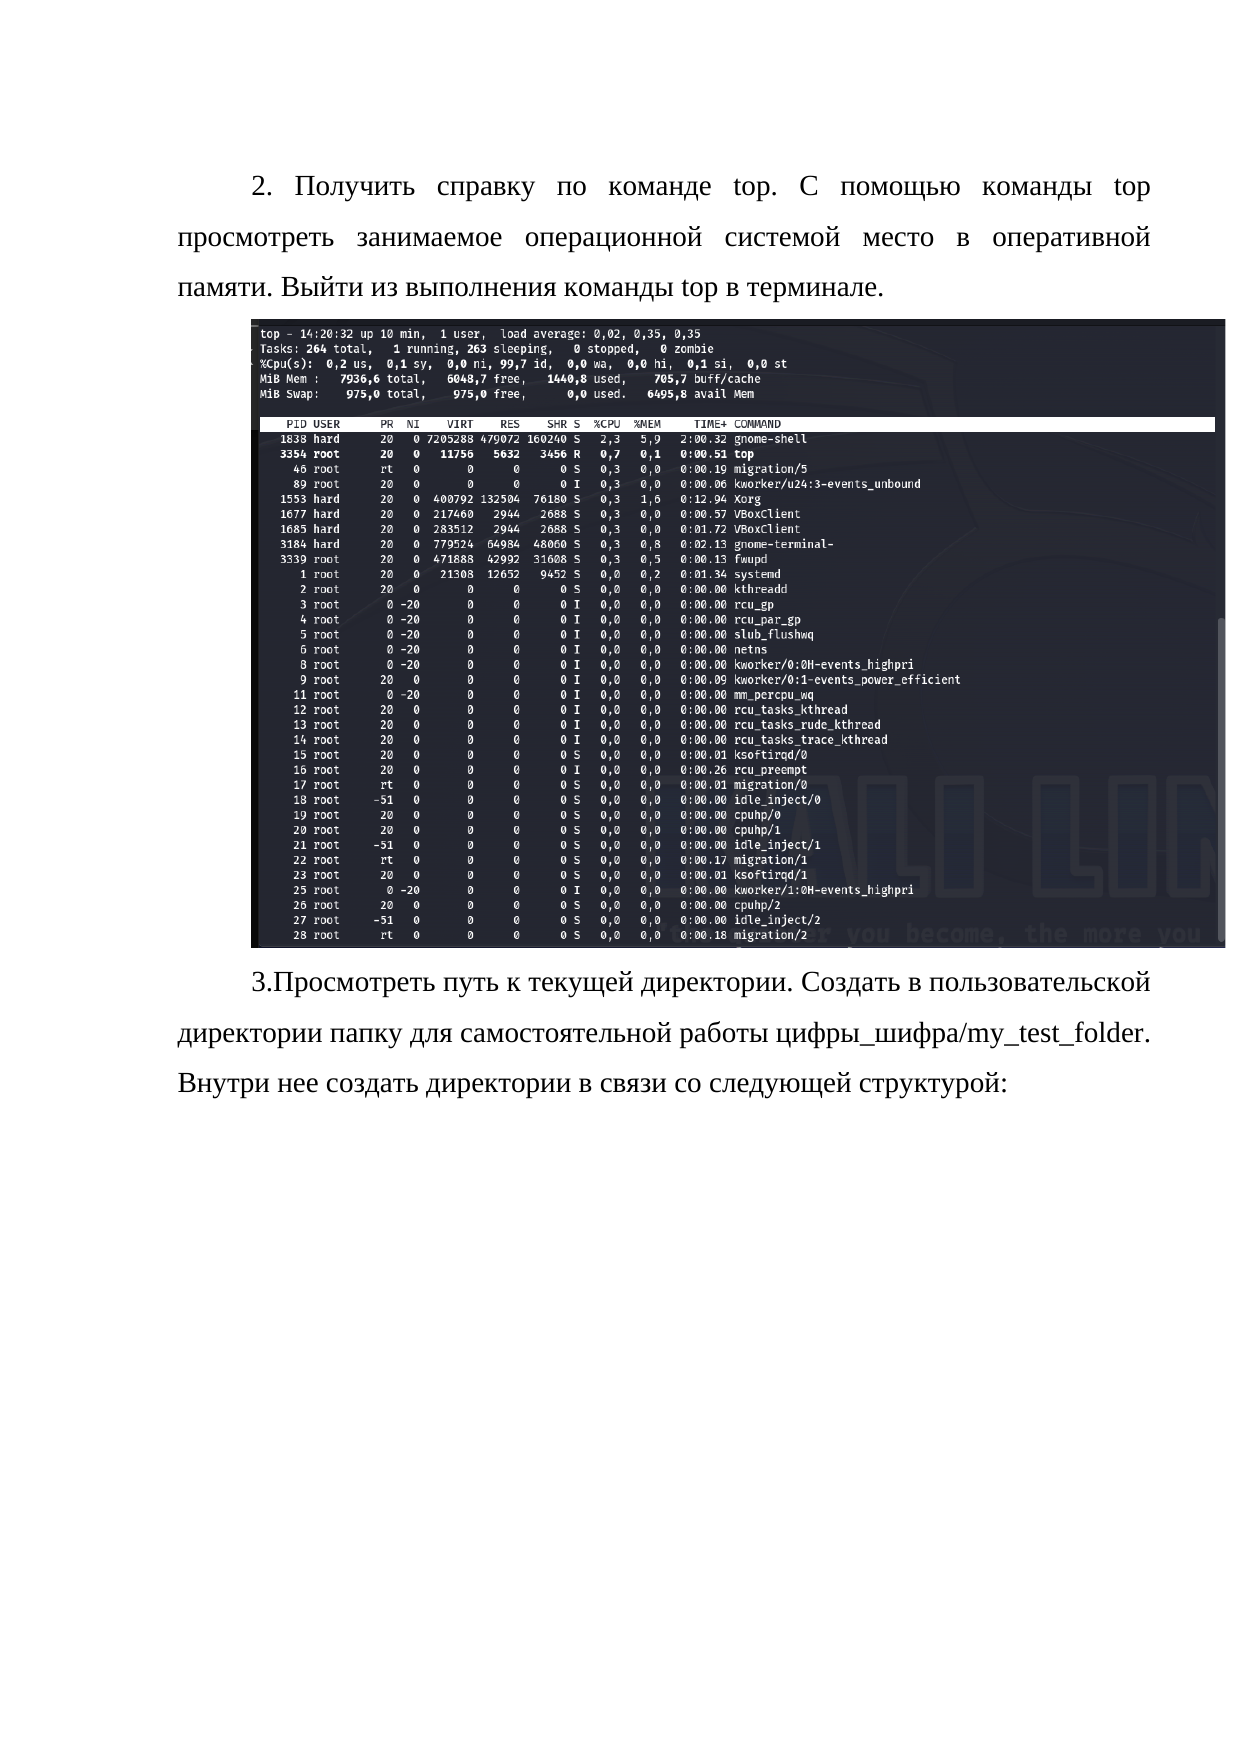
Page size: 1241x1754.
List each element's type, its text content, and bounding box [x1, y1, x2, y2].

text 3.Просмотреть путь к текущей директории. Создать в пользовательской директории папку для самостоятельной работы цифры_шифра/my_test_folder. Внутри нее создать директории в связи со следующей структурой: [177, 964, 1152, 1098]
text 2. Получить справку по команде top. С помощью команды top просмотреть занимаемое операционной системой место в оперативной памяти. Выйти из выполнения команды top в терминале. [177, 168, 1152, 303]
picture [251, 319, 1226, 948]
